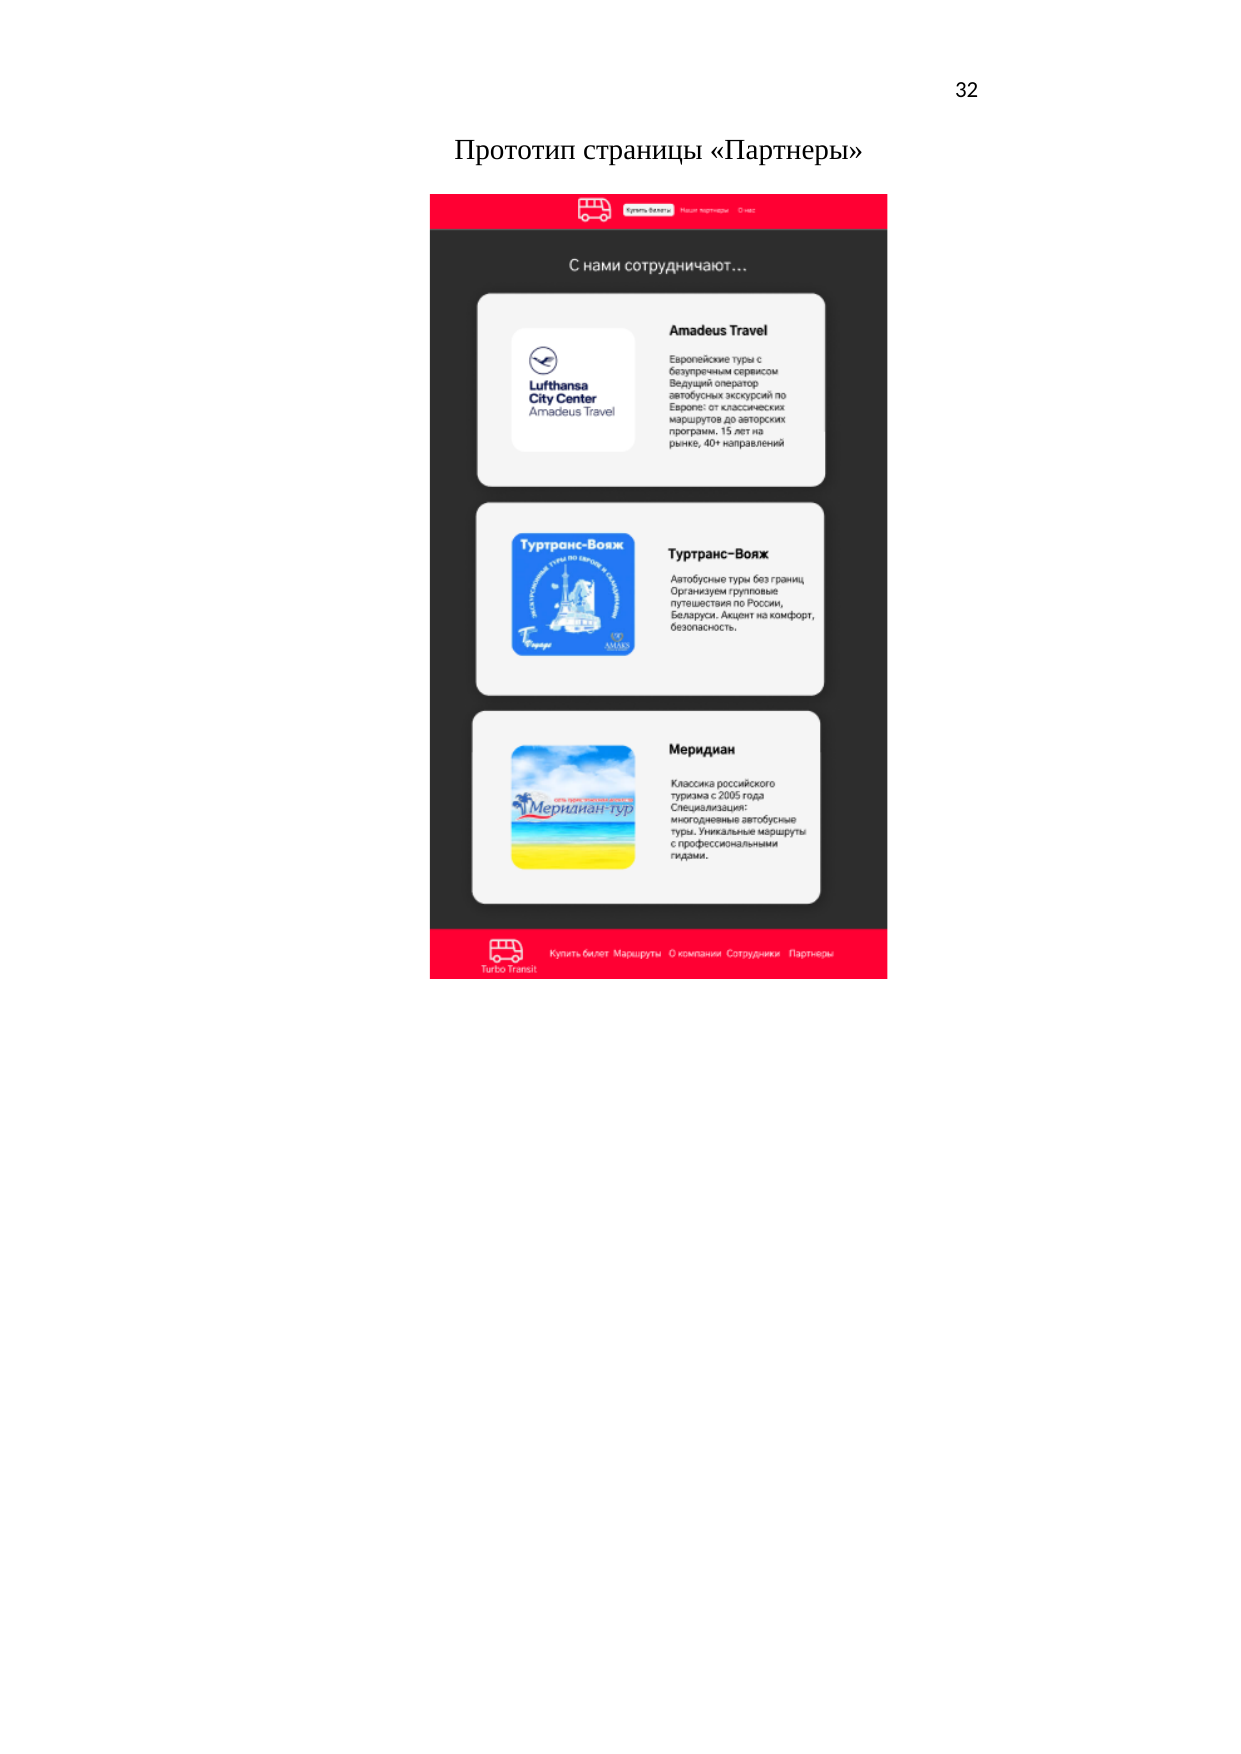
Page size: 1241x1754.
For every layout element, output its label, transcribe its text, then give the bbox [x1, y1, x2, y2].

picture [429, 194, 888, 979]
text Прототип страницы «Партнеры» [136, 132, 1181, 165]
